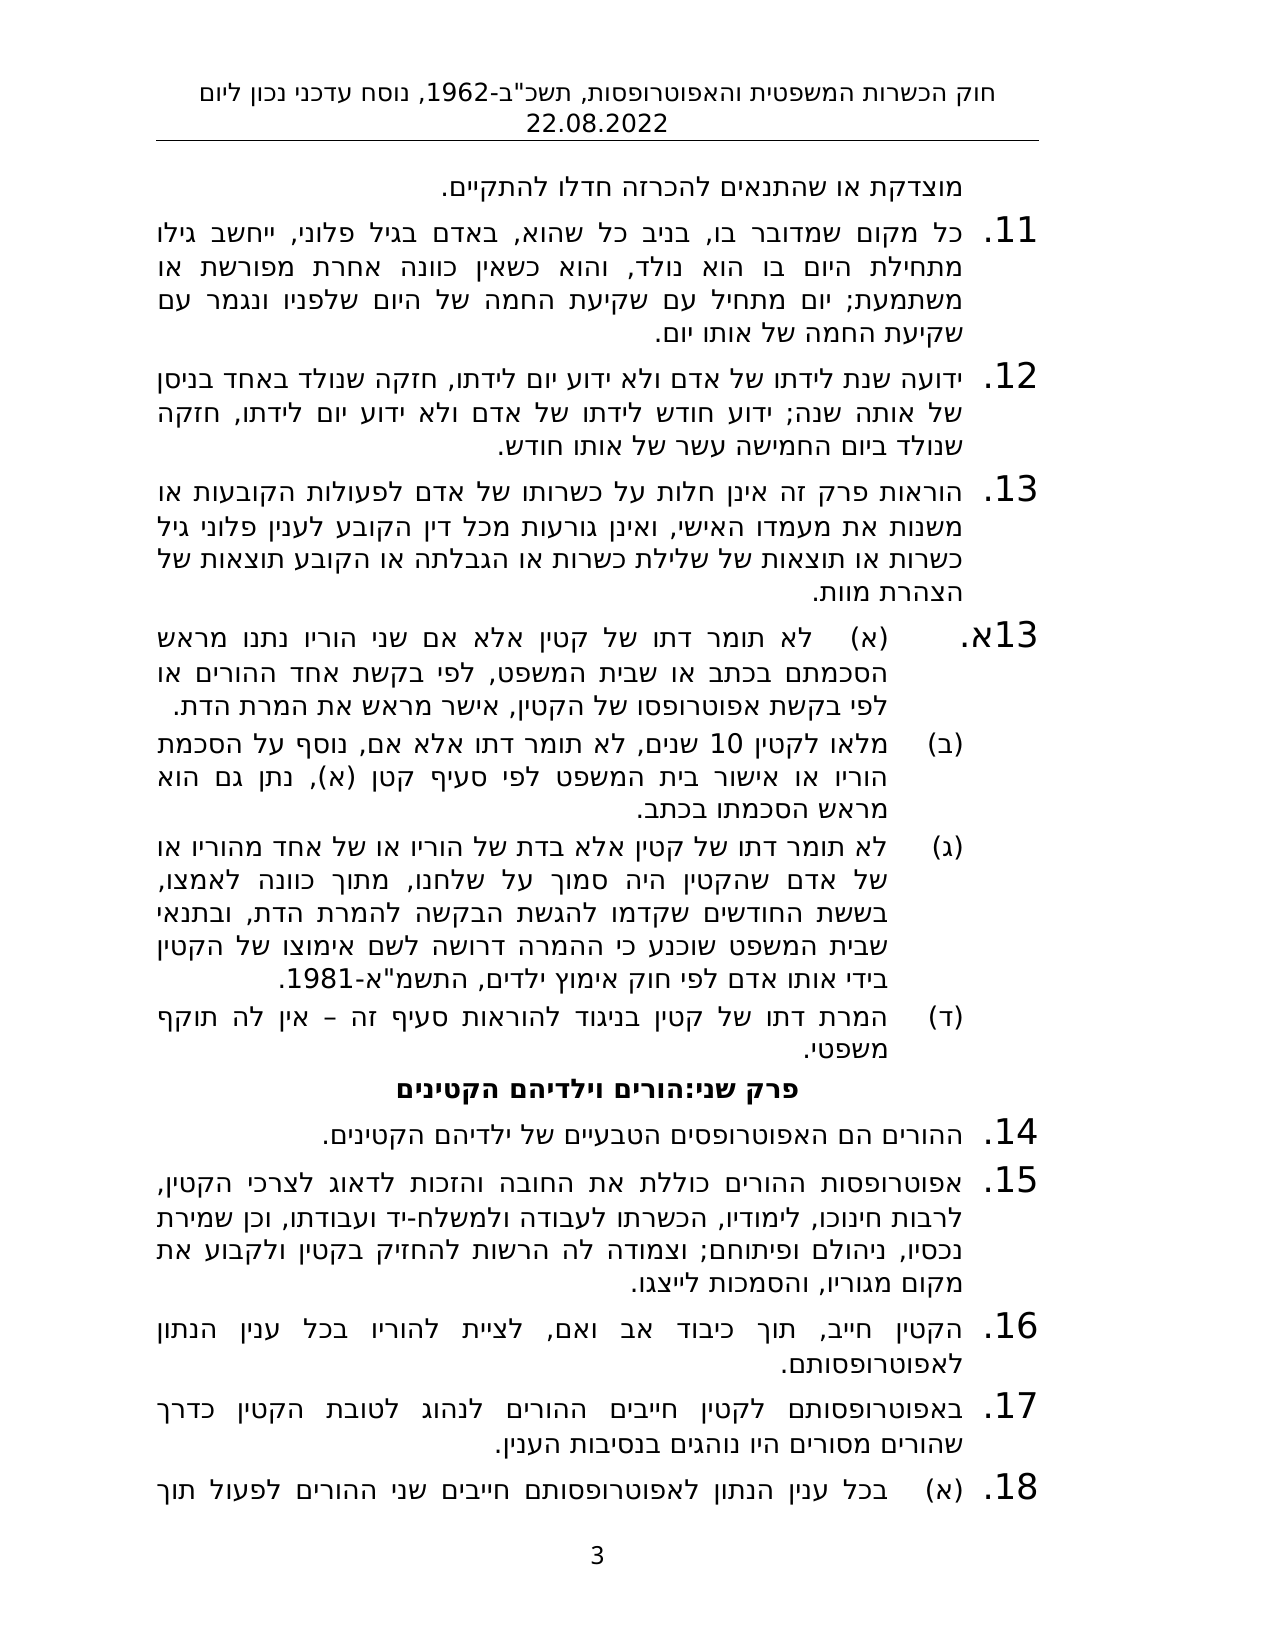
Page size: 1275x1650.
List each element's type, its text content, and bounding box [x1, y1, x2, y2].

text (ד) המרת דתו של קטין בניגוד להוראות סעיף זה – אין לה תוקף משפטי. [156, 1040, 964, 1104]
text 12. ידועה שנת לידתו של אדם ולא ידוע יום לידתו, חזקה שנולד באחד בניסן של אותה שנה; ידוע חודש לידתו של אדם ולא ידוע יום לידתו, חזקה שנולד ביום החמישה עשר של אותו חודש. [156, 394, 1039, 501]
text (ג) לא תומר דתו של קטין אלא בדת של הוריו או של אחד מהוריו או של אדם שהקטין היה סמוך על שלחנו, מתוך כוונה לאמצו, בששת החודשים שקדמו להגשת הבקשה להמרת הדת, ובתנאי שבית המשפט שוכנע כי ההמרה דרושה לשם אימוצו של הקטין בידי אותו אדם לפי חוק אימוץ ילדים, התשמ"א-1981. [156, 871, 964, 1033]
text (ב) מלאו לקטין 10 שנים, לא תומר דתו אלא אם, נוסף על הסכמת הוריו או אישור בית המשפט לפי סעיף קטן (א), נתן גם הוא מראש הסכמתו בכתב. [156, 767, 964, 864]
text 14. ההורים הם האפוטרופסים הטבעיים של ילדיהם הקטינים. [156, 1150, 1039, 1191]
text 17. באפוטרופסותם לקטין חייבים ההורים לנהוג לטובת הקטין כדרך שהורים מסורים היו נוהגים בנסיבות הענין. [156, 1425, 1039, 1499]
text 13א. (א) לא תומר דתו של קטין אלא אם שני הוריו נתנו מראש הסכמתם בכתב או שבית המשפט, לפי בקשת אחד ההורים או לפי בקשת אפוטרופסו של הקטין, אישר מראש את המרת הדת. [156, 653, 1039, 760]
text 16. הקטין חייב, תוך כיבוד אב ואם, לציית להוריו בכל ענין הנתון לאפוטרופסותם. [156, 1344, 1039, 1418]
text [156, 177, 1039, 241]
text 11. כל מקום שמדובר בו, בניב כל שהוא, באדם בגיל פלוני, ייחשב גילו מתחילת היום בו הוא נולד, והוא כשאין כוונה אחרת מפורשת או משתמעת; יום מתחיל עם שקיעת החמה של היום שלפניו ונגמר עם שקיעת החמה של אותו יום. [156, 248, 1039, 388]
text 15. אפוטרופסות ההורים כוללת את החובה והזכות לדאוג לצרכי הקטין, לרבות חינוכו, לימודיו, הכשרתו לעבודה ולמשלח-יד ועבודתו, וכן שמירת נכסיו, ניהולם ופיתוחם; וצמודה לה הרשות להחזיק בקטין ולקבוע את מקום מגוריו, והסמכות לייצגו. [156, 1198, 1039, 1338]
text פרק שני:הורים וילדיהם הקטינים [156, 1113, 1039, 1144]
text 13. הוראות פרק זה אינן חלות על כשרותו של אדם לפעולות הקובעות או משנות את מעמדו האישי, ואינן גורעות מכל דין הקובע לענין פלוני גיל כשרות או תוצאות של שלילת כשרות או הגבלתה או הקובע תוצאות של הצהרת מוות. [156, 507, 1039, 647]
